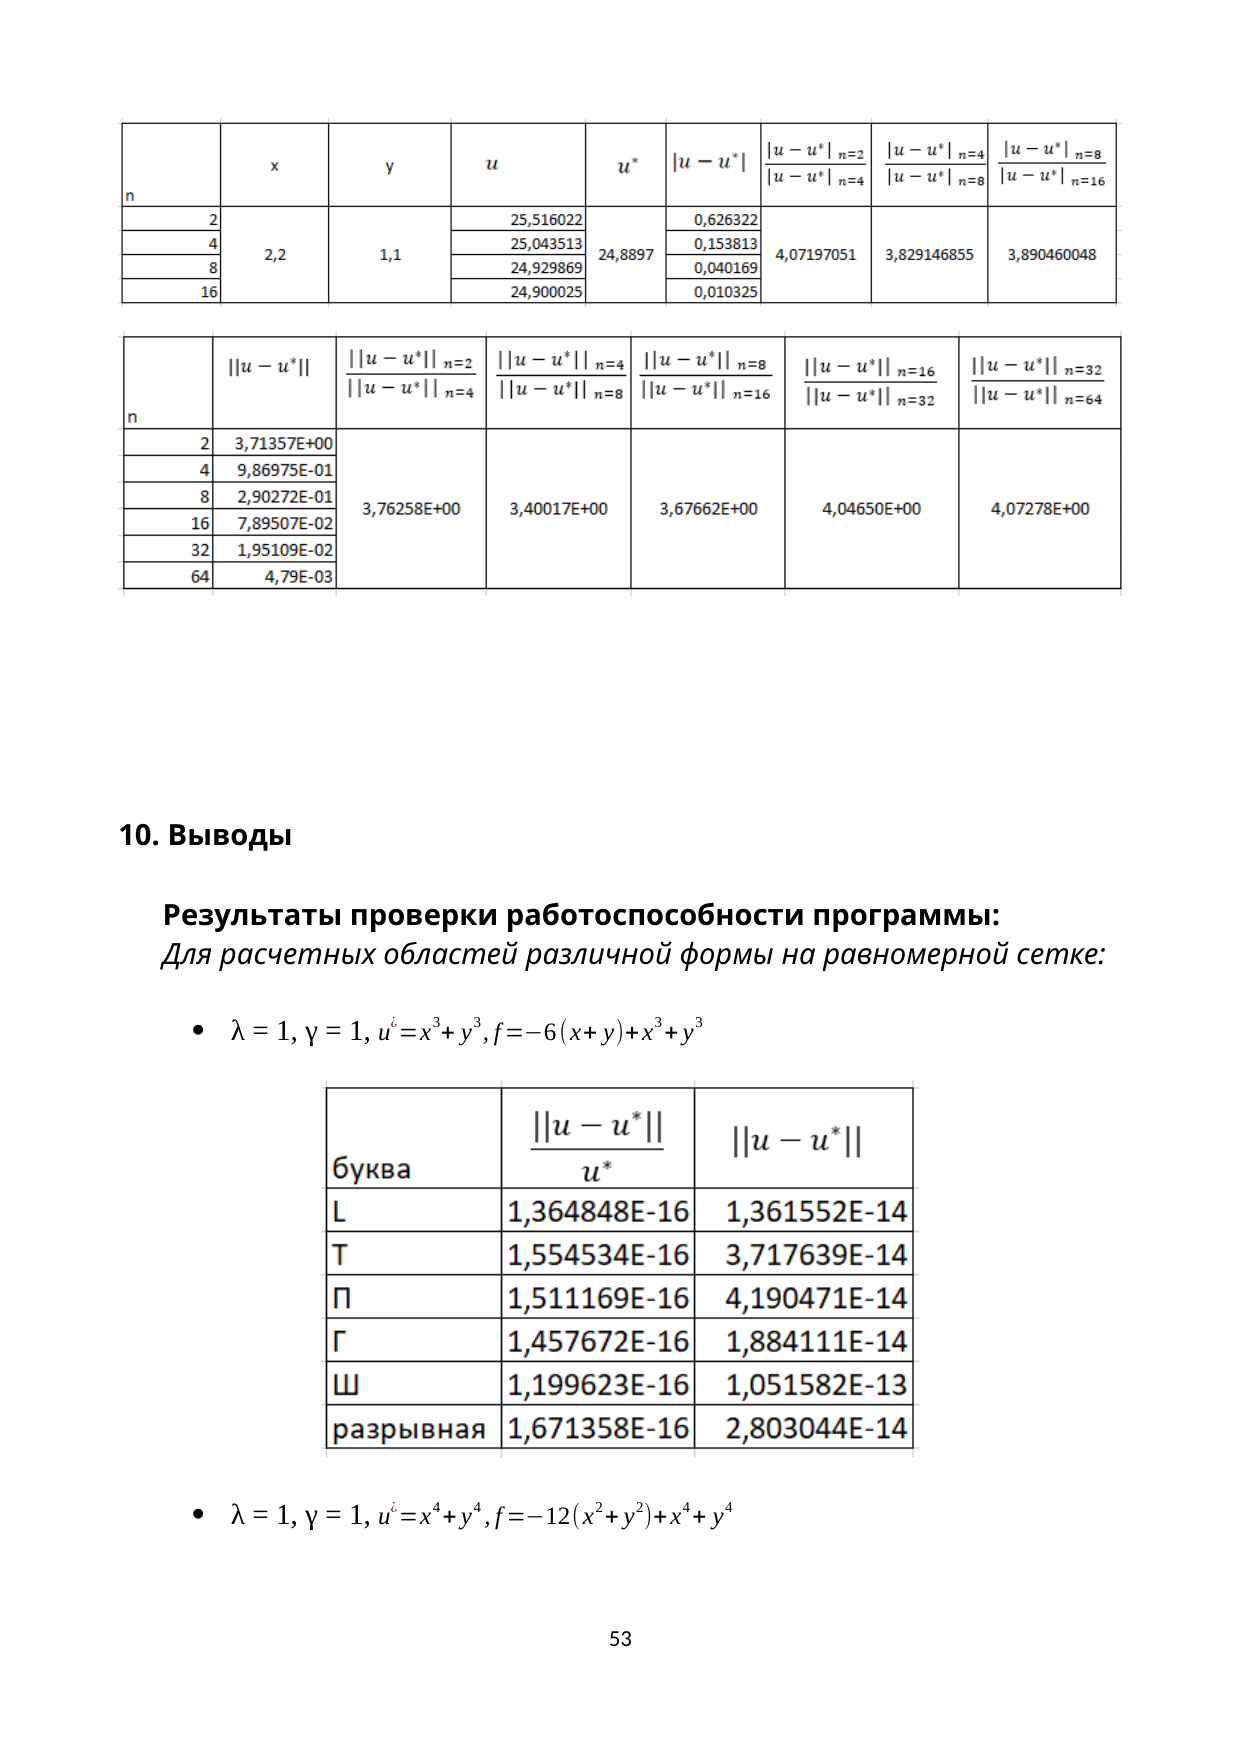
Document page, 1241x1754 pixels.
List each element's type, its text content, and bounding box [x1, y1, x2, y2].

list Результаты проверки работоспособности программы: [118, 894, 1122, 933]
list λ = 1, γ = 1, [193, 1497, 1122, 1531]
list Выводы [118, 814, 1122, 854]
list λ = 1, γ = 1, [193, 1013, 1122, 1047]
picture [118, 118, 1123, 307]
list Для расчетных областей различной формы на равномерной сетке: [118, 933, 1122, 973]
picture [320, 1080, 920, 1458]
picture [118, 331, 1123, 596]
